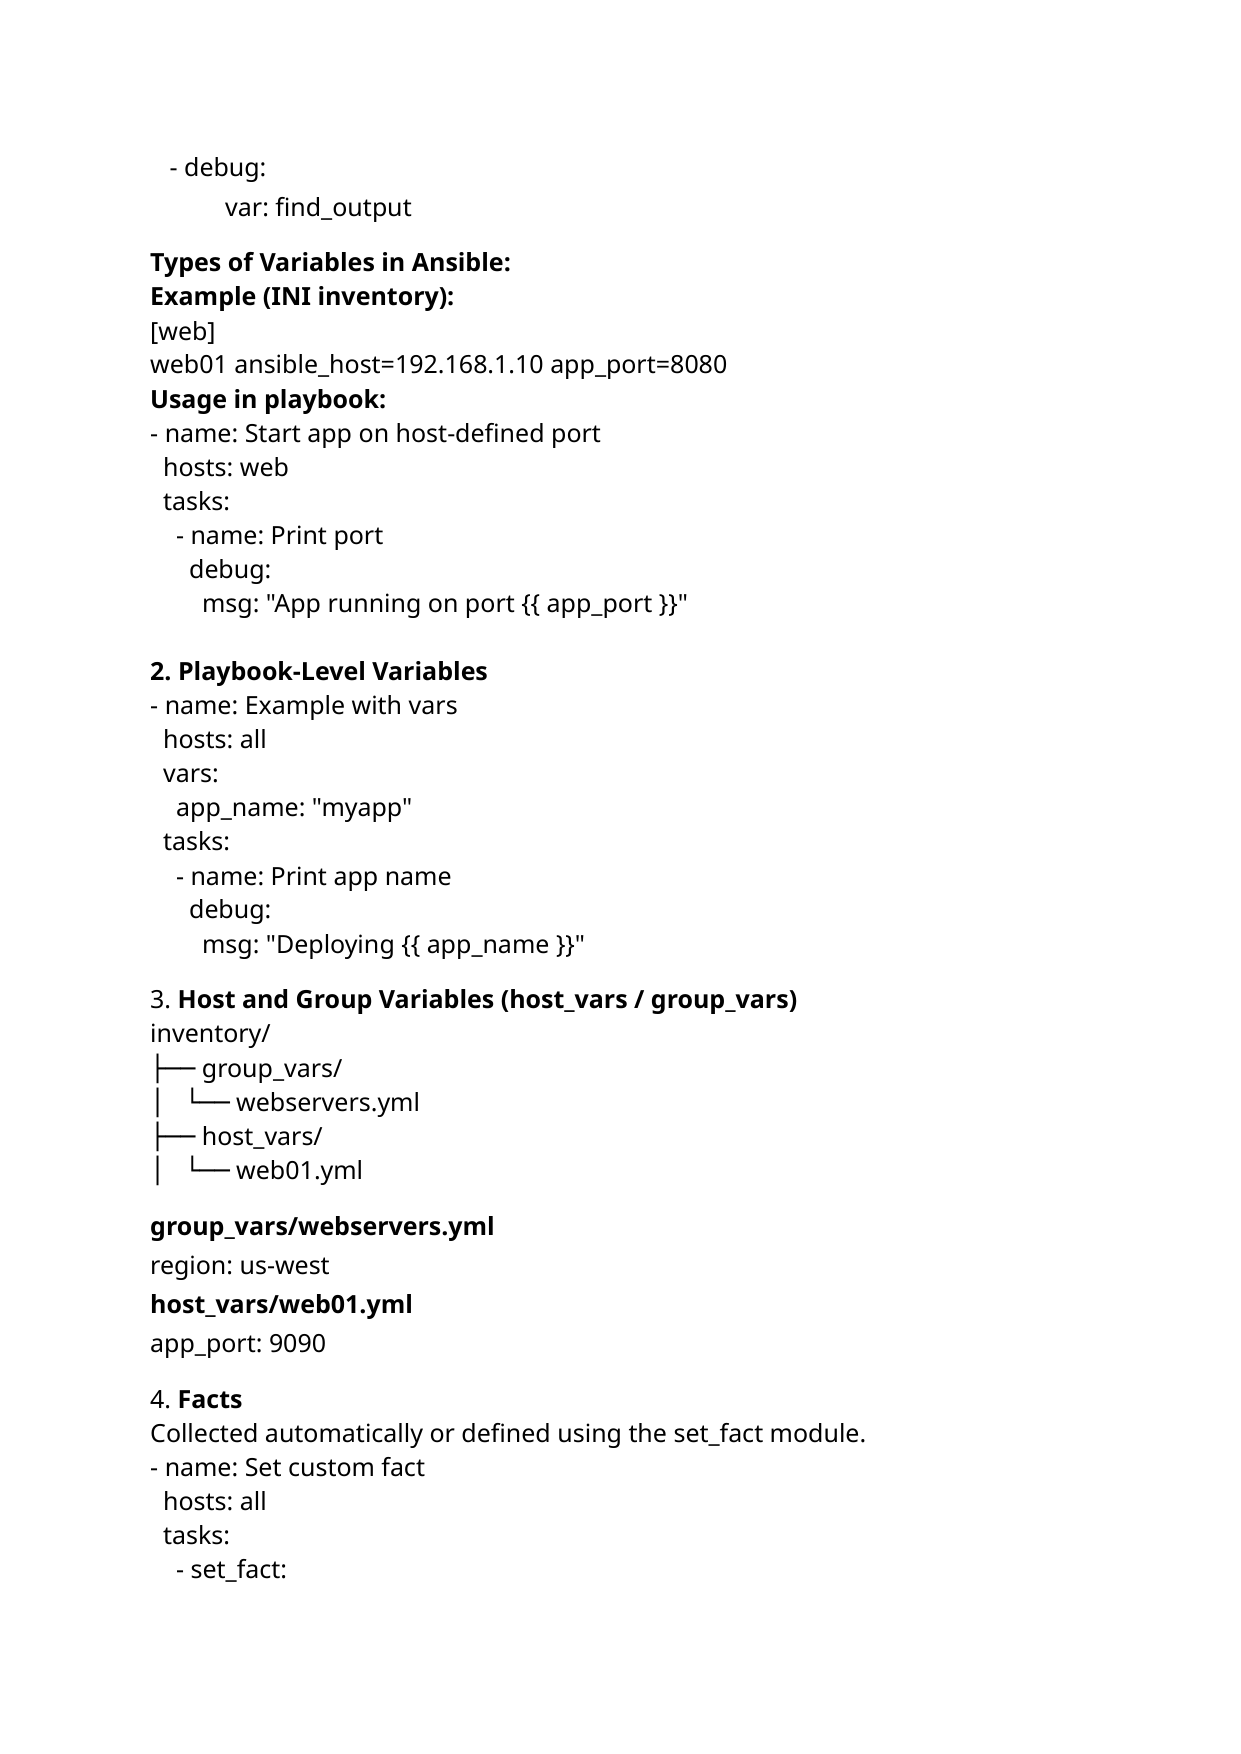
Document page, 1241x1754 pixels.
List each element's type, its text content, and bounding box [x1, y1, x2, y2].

text app_name: "myapp" [150, 790, 1090, 824]
text 3. Host and Group Variables (host_vars / group_vars) inventory/ [150, 982, 1090, 1050]
text - set_fact: [150, 1552, 1090, 1586]
text tasks: [150, 824, 1090, 858]
text │ └── webservers.yml [150, 1084, 1090, 1118]
text msg: "App running on port {{ app_port }}" [150, 586, 1090, 620]
text vars: [150, 756, 1090, 790]
text │ └── web01.yml [150, 1152, 1090, 1186]
text Types of Variables in Ansible: Example (INI inventory): [web] [150, 245, 1090, 347]
text ├── host_vars/ [150, 1118, 1090, 1152]
text - name: Print app name [150, 858, 1090, 892]
text ├── group_vars/ [150, 1050, 1090, 1084]
text hosts: web [150, 449, 1090, 483]
text 2. Playbook-Level Variables - name: Example with vars [150, 654, 1090, 722]
text group_vars/webservers.yml region: us-west host_vars/web01.yml app_port: 9090 [150, 1208, 1090, 1360]
text msg: "Deploying {{ app_name }}" [150, 926, 1090, 960]
text debug: [150, 892, 1090, 926]
text debug: [150, 552, 1090, 586]
text hosts: all [150, 722, 1090, 756]
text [150, 150, 1090, 223]
text - name: Print port [150, 517, 1090, 552]
text 4. Facts Collected automatically or defined using the set_fact module. - name: Set custom fact [150, 1382, 1090, 1484]
text tasks: [150, 483, 1090, 517]
text Usage in playbook: - name: Start app on host-defined port [150, 381, 1090, 449]
text tasks: [150, 1518, 1090, 1552]
text web01 ansible_host=192.168.1.10 app_port=8080 [150, 347, 1090, 381]
text hosts: all [150, 1484, 1090, 1518]
